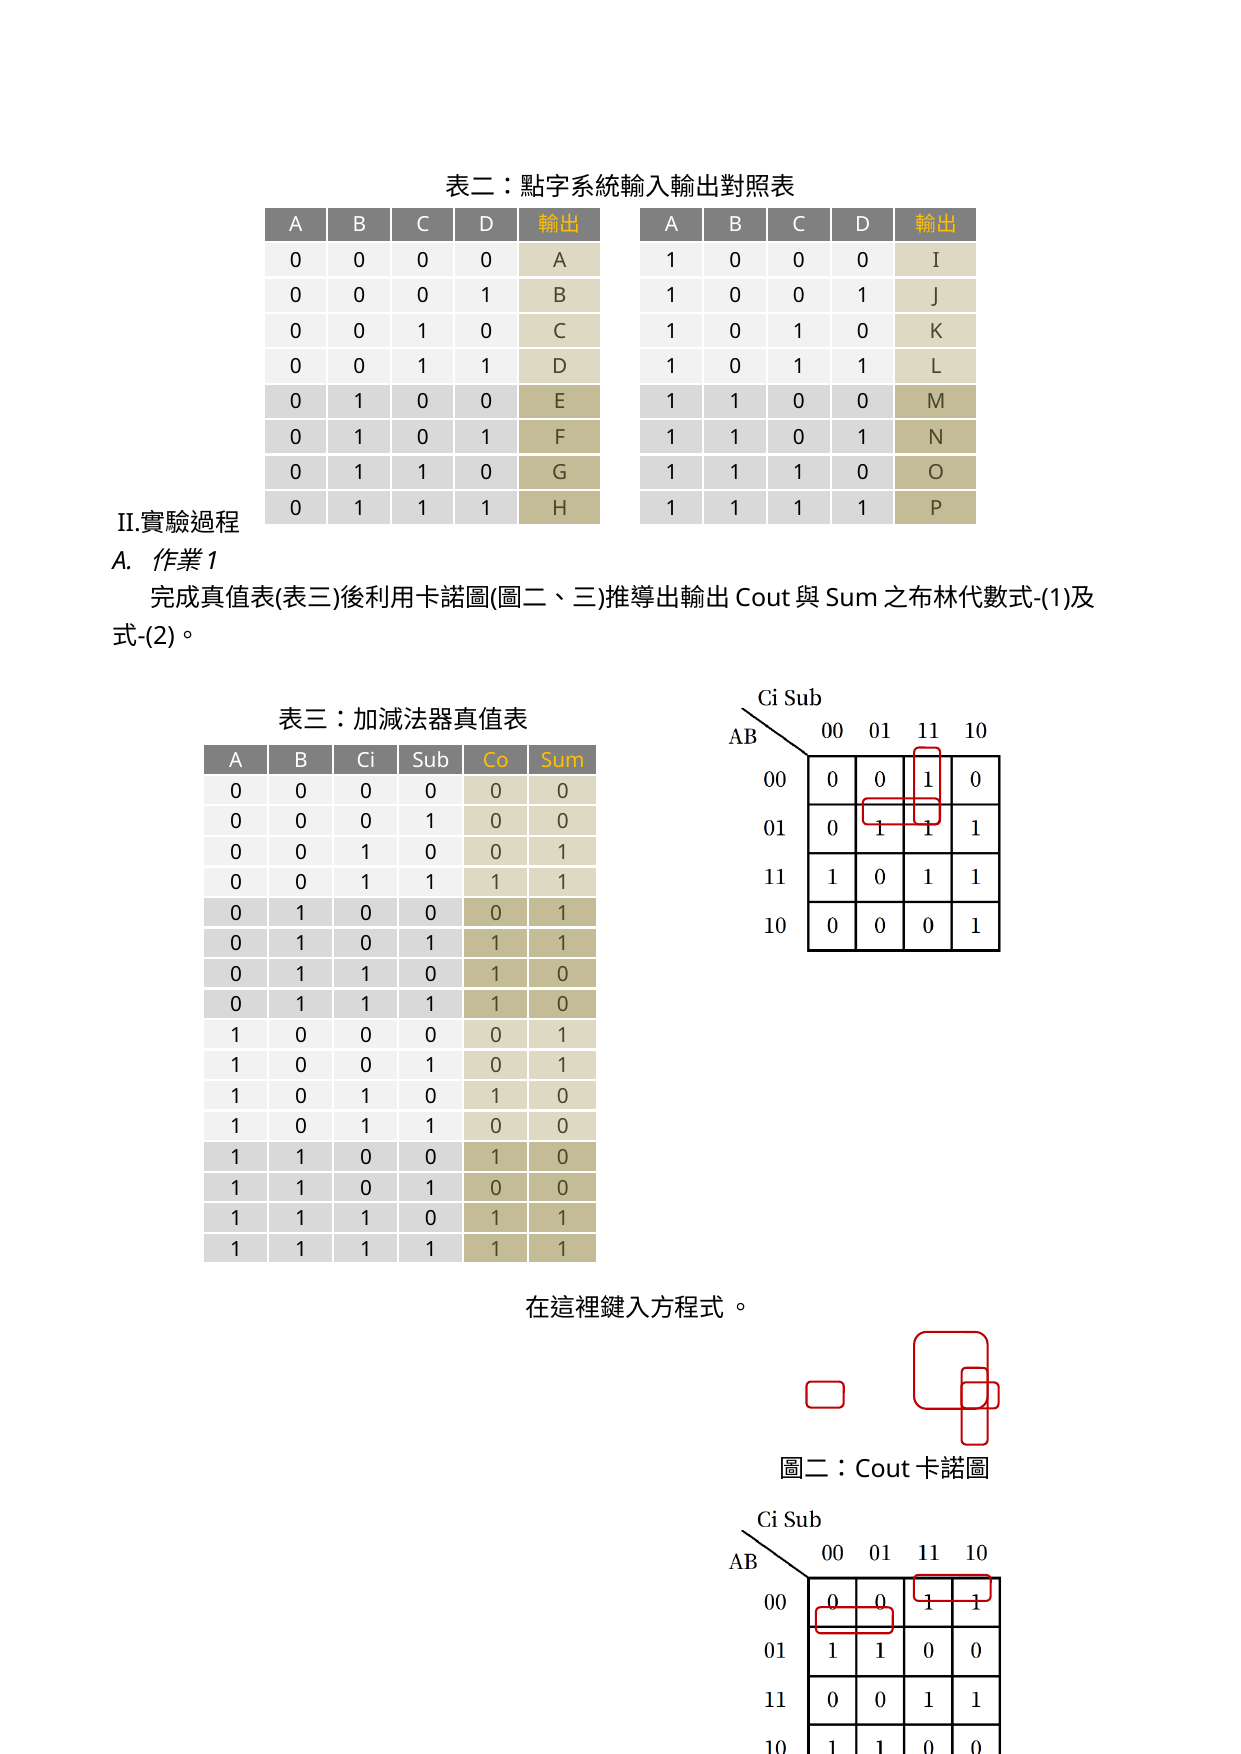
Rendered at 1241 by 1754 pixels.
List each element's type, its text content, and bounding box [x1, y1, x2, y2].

table_cell 1 [529, 868, 596, 896]
table_cell 0 [265, 420, 326, 453]
table_cell 1 [392, 349, 453, 383]
table_cell 1 [455, 420, 517, 453]
table_cell 0 [334, 1173, 397, 1201]
table_cell 0 [269, 776, 332, 804]
table_cell 1 [768, 314, 830, 347]
table_cell 0 [204, 837, 267, 865]
table_header B [269, 745, 332, 774]
table_cell 1 [328, 491, 390, 524]
table_cell M [895, 385, 976, 418]
table_header 輸出 [519, 208, 600, 241]
table_cell 1 [334, 959, 397, 987]
table_cell 0 [529, 990, 596, 1018]
table_cell 0 [328, 279, 390, 312]
table_cell 1 [269, 959, 332, 987]
table_cell 1 [529, 837, 596, 865]
table_cell 0 [269, 1112, 332, 1140]
table_cell 1 [269, 898, 332, 926]
table_cell 0 [464, 898, 527, 926]
table_cell 0 [704, 279, 766, 312]
table_cell 1 [334, 868, 397, 896]
table_cell 0 [529, 1112, 596, 1140]
table_cell 0 [768, 385, 830, 418]
text II.實驗過程 [112, 502, 1128, 539]
table_header 輸出 [895, 208, 976, 241]
table_cell 1 [529, 929, 596, 957]
table_cell 1 [704, 491, 766, 524]
table_cell 1 [832, 491, 893, 524]
table_cell 1 [529, 898, 596, 926]
table_cell 1 [204, 1234, 267, 1262]
table_cell 1 [529, 1051, 596, 1079]
table_cell 0 [832, 314, 893, 347]
table_cell 1 [269, 990, 332, 1018]
table_cell J [895, 279, 976, 312]
table_cell 0 [204, 806, 267, 835]
table_cell 1 [455, 491, 517, 524]
table_cell 1 [334, 1081, 397, 1109]
table_cell 1 [269, 1234, 332, 1262]
table_cell 0 [265, 385, 326, 418]
table_cell 1 [328, 385, 390, 418]
table_cell 1 [832, 279, 893, 312]
table_cell 0 [204, 990, 267, 1018]
table_header Sub [399, 745, 462, 774]
table_header D [455, 208, 517, 241]
table_cell 0 [704, 349, 766, 383]
table_header B [328, 208, 390, 241]
table_cell 0 [399, 898, 462, 926]
table_cell 1 [640, 243, 702, 276]
table_cell 1 [464, 959, 527, 987]
table_cell 1 [529, 1020, 596, 1048]
table_cell A [519, 243, 600, 276]
table_cell G [519, 456, 600, 489]
table_cell 0 [269, 806, 332, 835]
table_header B [704, 208, 766, 241]
table_cell 1 [464, 1142, 527, 1171]
table_cell 1 [269, 1142, 332, 1171]
table_cell 1 [204, 1051, 267, 1079]
table_cell 1 [640, 349, 702, 383]
table_cell 1 [464, 868, 527, 896]
table_cell 0 [334, 1020, 397, 1048]
table_cell 0 [704, 243, 766, 276]
table_cell 0 [464, 1051, 527, 1079]
table_cell 0 [269, 837, 332, 865]
table_cell 0 [265, 314, 326, 347]
table_cell 1 [640, 456, 702, 489]
table_cell 0 [529, 806, 596, 835]
table_cell 1 [392, 456, 453, 489]
table_cell 0 [464, 1173, 527, 1201]
table_cell 0 [464, 806, 527, 835]
table_cell 1 [392, 491, 453, 524]
table_cell N [895, 420, 976, 453]
table_cell 1 [399, 1173, 462, 1201]
table_cell 0 [455, 385, 517, 418]
table_cell 0 [328, 243, 390, 276]
table_cell 1 [204, 1081, 267, 1109]
table_cell 0 [832, 243, 893, 276]
table_cell 1 [529, 1234, 596, 1262]
table_cell 0 [455, 456, 517, 489]
table_cell 0 [768, 279, 830, 312]
table_cell 0 [832, 456, 893, 489]
table_cell 1 [832, 420, 893, 453]
table_cell 1 [455, 279, 517, 312]
table_cell 0 [464, 837, 527, 865]
table_cell 0 [768, 420, 830, 453]
table_cell 1 [455, 349, 517, 383]
list 作業1 [112, 539, 1128, 577]
table_cell 0 [529, 1081, 596, 1109]
table_cell 1 [464, 1203, 527, 1232]
table_cell 0 [704, 314, 766, 347]
table_cell 0 [832, 385, 893, 418]
table_header A [204, 745, 267, 774]
table_cell 0 [204, 898, 267, 926]
table_cell 0 [399, 1203, 462, 1232]
table_cell 1 [768, 456, 830, 489]
table_cell 0 [334, 1051, 397, 1079]
table_cell 0 [529, 1173, 596, 1201]
table_cell 0 [392, 279, 453, 312]
table_header A [265, 208, 326, 241]
table_cell 0 [464, 1112, 527, 1140]
table_cell 1 [399, 990, 462, 1018]
table_cell I [895, 243, 976, 276]
table_cell 0 [399, 837, 462, 865]
table_cell 1 [704, 420, 766, 453]
table_header Sum [529, 745, 596, 774]
table_cell 1 [328, 420, 390, 453]
picture [716, 677, 1022, 962]
table_cell L [895, 349, 976, 383]
table_cell 1 [334, 1234, 397, 1262]
table_cell 0 [399, 1142, 462, 1171]
table_cell E [519, 385, 600, 418]
table_cell 0 [529, 959, 596, 987]
table_cell C [519, 314, 600, 347]
table_header D [832, 208, 893, 241]
table_cell 0 [265, 349, 326, 383]
table_cell 1 [640, 385, 702, 418]
table_cell 0 [269, 868, 332, 896]
table_cell 1 [640, 314, 702, 347]
table_cell 1 [334, 837, 397, 865]
table_cell 0 [334, 806, 397, 835]
table_cell 0 [399, 1020, 462, 1048]
table_cell 1 [204, 1173, 267, 1201]
table_cell 1 [399, 868, 462, 896]
table_cell 1 [640, 491, 702, 524]
table_cell 0 [334, 929, 397, 957]
table_cell 1 [399, 1112, 462, 1140]
table_cell 0 [204, 929, 267, 957]
table_header A [640, 208, 702, 241]
table_cell P [895, 491, 976, 524]
table_cell 1 [399, 1051, 462, 1079]
table_cell 0 [269, 1020, 332, 1048]
table_cell 1 [269, 1173, 332, 1201]
table_cell 1 [334, 990, 397, 1018]
table_cell 1 [832, 349, 893, 383]
table_cell 0 [204, 868, 267, 896]
table_cell 0 [392, 385, 453, 418]
table_cell 0 [464, 1020, 527, 1048]
table_cell 1 [328, 456, 390, 489]
table_cell 0 [265, 243, 326, 276]
table_header C [392, 208, 453, 241]
table_cell 1 [334, 1112, 397, 1140]
table_cell 1 [704, 385, 766, 418]
table_cell 0 [399, 776, 462, 804]
table_cell 1 [529, 1203, 596, 1232]
table_header Ci [334, 745, 397, 774]
table_cell 0 [392, 243, 453, 276]
table_cell 1 [269, 1203, 332, 1232]
picture [720, 1505, 1010, 1754]
table_cell 0 [334, 776, 397, 804]
table_cell K [895, 314, 976, 347]
table_cell 0 [334, 1142, 397, 1171]
table_cell 0 [529, 776, 596, 804]
table_cell 1 [399, 929, 462, 957]
table_cell 1 [334, 1203, 397, 1232]
table_cell 0 [399, 1081, 462, 1109]
table_cell 1 [464, 990, 527, 1018]
table_cell 1 [640, 279, 702, 312]
table_cell 0 [455, 314, 517, 347]
table_cell 0 [464, 776, 527, 804]
table_cell 1 [768, 491, 830, 524]
table_cell 1 [399, 806, 462, 835]
table_cell 0 [392, 420, 453, 453]
table_cell 0 [269, 1081, 332, 1109]
table_cell B [519, 279, 600, 312]
table_cell 0 [269, 1051, 332, 1079]
table_cell 0 [768, 243, 830, 276]
table_cell 0 [204, 776, 267, 804]
table_cell H [519, 491, 600, 524]
table_cell F [519, 420, 600, 453]
table_cell 1 [204, 1203, 267, 1232]
table_cell 1 [269, 929, 332, 957]
table_cell 1 [464, 929, 527, 957]
table_cell 0 [265, 456, 326, 489]
table_cell 1 [204, 1020, 267, 1048]
table_header Co [464, 745, 527, 774]
table_cell 0 [265, 279, 326, 312]
table_cell D [519, 349, 600, 383]
table_cell 0 [204, 959, 267, 987]
table_cell 1 [464, 1081, 527, 1109]
table_cell 1 [204, 1142, 267, 1171]
table_cell 1 [399, 1234, 462, 1262]
table_cell 1 [204, 1112, 267, 1140]
table_cell 0 [334, 898, 397, 926]
table_cell 0 [328, 314, 390, 347]
table_cell 0 [265, 491, 326, 524]
table_cell 0 [455, 243, 517, 276]
table_cell 1 [704, 456, 766, 489]
table_header C [768, 208, 830, 241]
table_cell 1 [768, 349, 830, 383]
table_cell 1 [640, 420, 702, 453]
table_cell 1 [392, 314, 453, 347]
table_cell O [895, 456, 976, 489]
table_cell 1 [464, 1234, 527, 1262]
table_cell 0 [529, 1142, 596, 1171]
table_cell 0 [328, 349, 390, 383]
table_cell 0 [399, 959, 462, 987]
text 完成真值表(表三)後利用卡諾圖(圖二、三)推導出輸出Cout與Sum之布林代數式-(1)及式-(2)。 [112, 577, 1128, 652]
